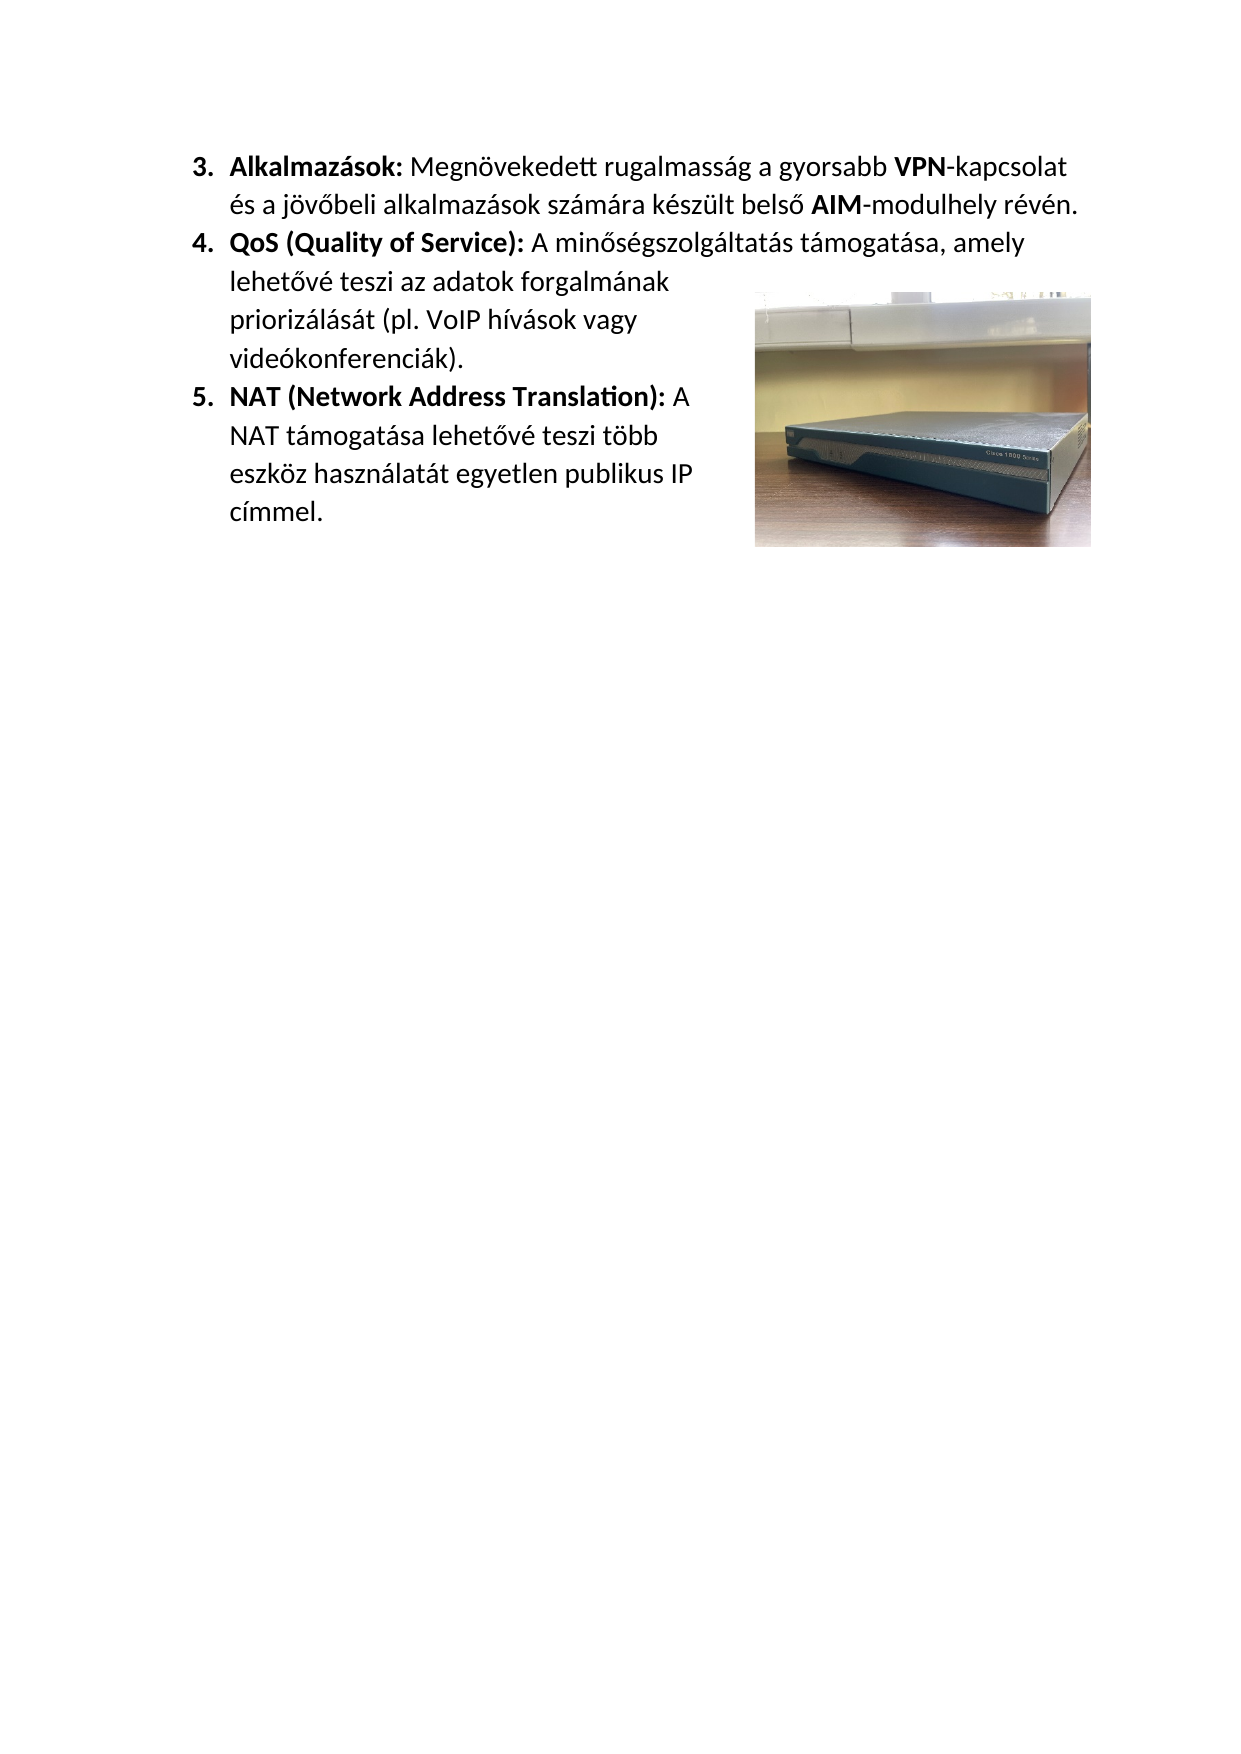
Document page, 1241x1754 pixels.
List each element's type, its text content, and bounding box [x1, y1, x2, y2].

picture [753, 292, 1091, 546]
list QoS (Quality of Service): A minőségszolgáltatás támogatása, amely lehetővé teszi az adatok forgalmának priorizálását (pl. VoIP hívások vagy videókonferenciák). [192, 224, 1093, 375]
list NAT (Network Address Translation): A NAT támogatása lehetővé teszi több eszköz használatát egyetlen publikus IP címmel. [192, 378, 753, 529]
list Alkalmazások: Megnövekedett rugalmasság a gyorsabb VPN-kapcsolat és a jövőbeli alkalmazások számára készült belső AIM-modulhely révén. [192, 148, 1093, 222]
